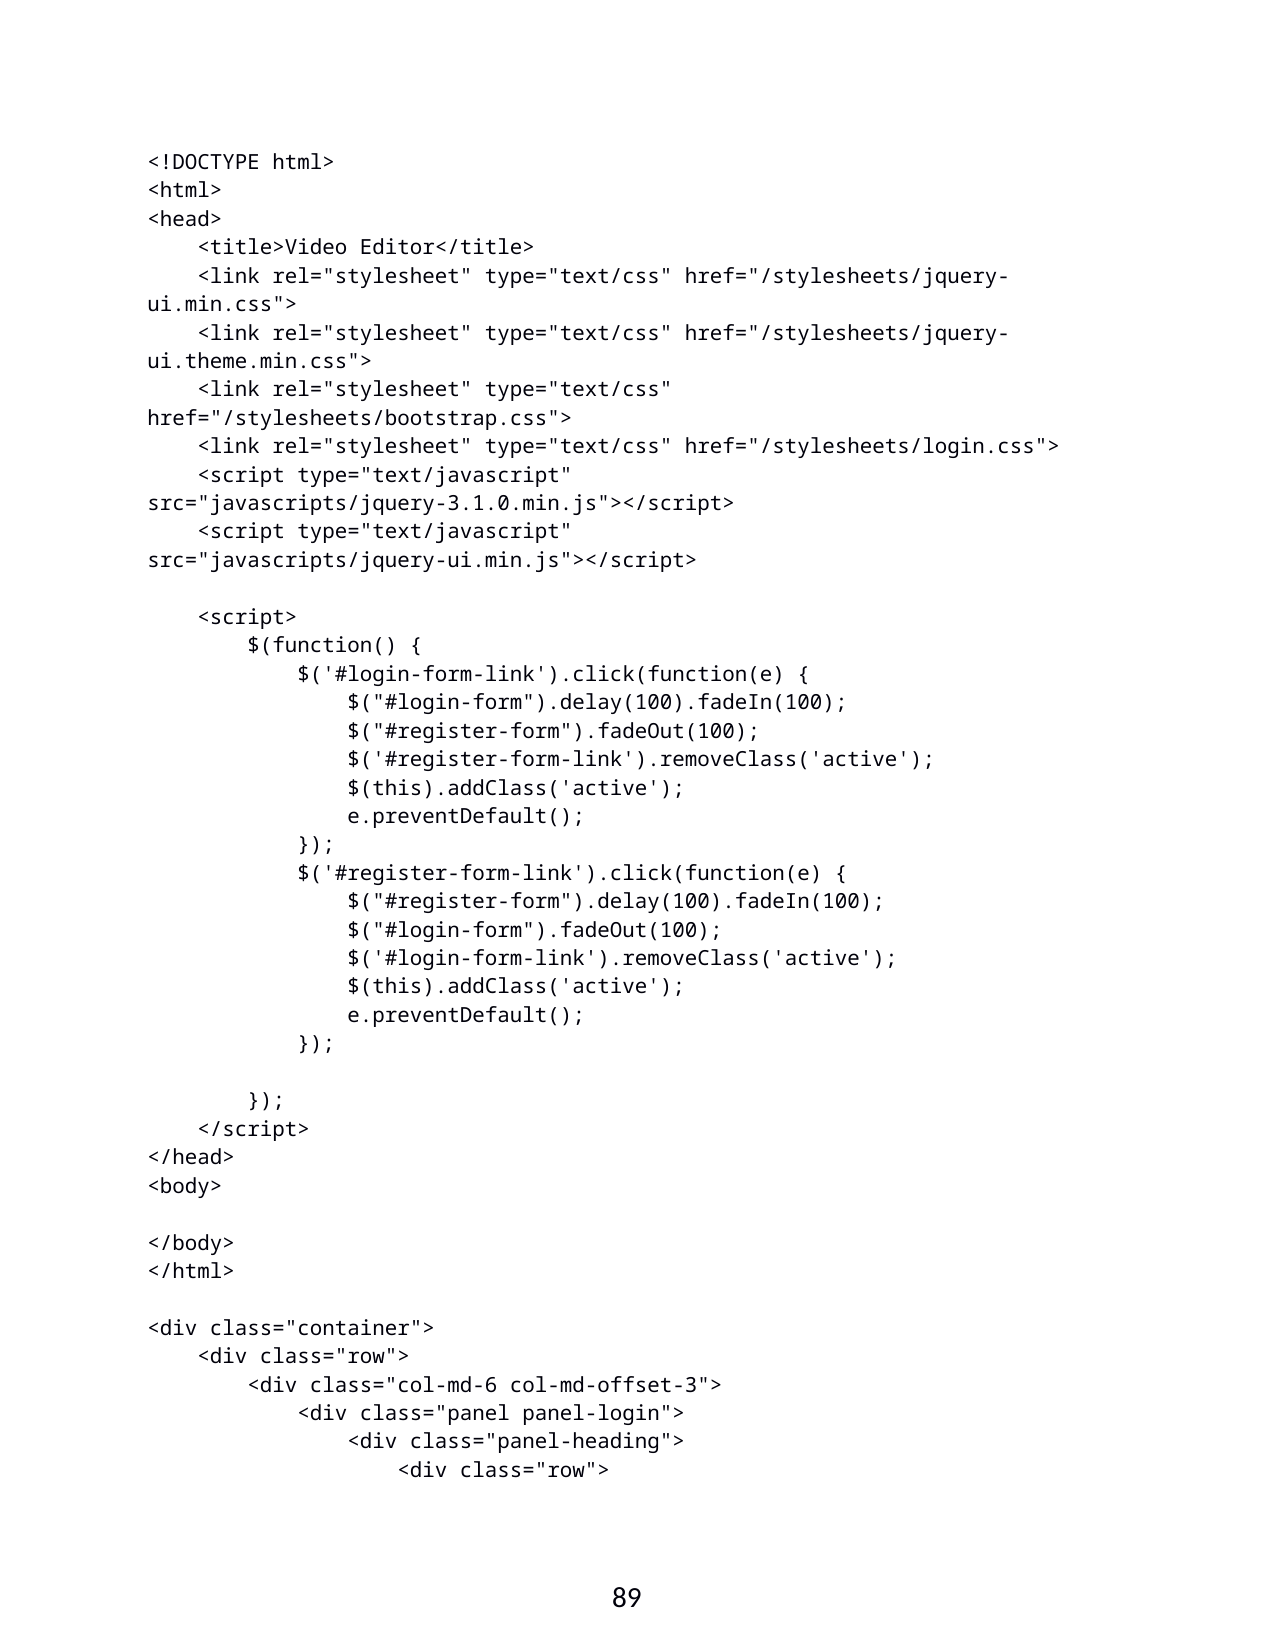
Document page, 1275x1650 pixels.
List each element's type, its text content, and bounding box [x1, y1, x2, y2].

subtitle }); [147, 1028, 1106, 1057]
subtitle <script type="text/javascript" src="javascripts/jquery-ui.min.js"></script> [147, 517, 1106, 573]
subtitle $(this).addClass('active'); [147, 773, 1106, 801]
subtitle <link rel="stylesheet" type="text/css" href="/stylesheets/jquery-ui.theme.min.css"> [147, 318, 1106, 374]
subtitle $("#register-form").delay(100).fadeIn(100); [147, 886, 1106, 915]
subtitle <script> [147, 602, 1106, 630]
subtitle }); [147, 1085, 1106, 1114]
subtitle </script> [147, 1114, 1106, 1142]
subtitle $("#login-form").delay(100).fadeIn(100); [147, 687, 1106, 716]
subtitle $(this).addClass('active'); [147, 972, 1106, 1000]
subtitle $('#login-form-link').removeClass('active'); [147, 943, 1106, 972]
subtitle <title>Video Editor</title> [147, 232, 1106, 261]
subtitle $("#register-form").fadeOut(100); [147, 716, 1106, 744]
subtitle e.preventDefault(); [147, 1000, 1106, 1028]
subtitle <link rel="stylesheet" type="text/css" href="/stylesheets/bootstrap.css"> [147, 374, 1106, 431]
subtitle <script type="text/javascript" src="javascripts/jquery-3.1.0.min.js"></script> [147, 460, 1106, 517]
subtitle <body> [147, 1171, 1106, 1199]
subtitle </html> [147, 1256, 1106, 1284]
subtitle <div class="panel panel-login"> [147, 1398, 1106, 1427]
subtitle <div class="container"> [147, 1313, 1106, 1341]
subtitle <link rel="stylesheet" type="text/css" href="/stylesheets/jquery-ui.min.css"> [147, 261, 1106, 318]
subtitle $('#register-form-link').removeClass('active'); [147, 744, 1106, 773]
subtitle </head> [147, 1142, 1106, 1171]
subtitle }); [147, 829, 1106, 858]
subtitle <div class="row"> [147, 1341, 1106, 1370]
subtitle e.preventDefault(); [147, 801, 1106, 829]
subtitle <link rel="stylesheet" type="text/css" href="/stylesheets/login.css"> [147, 431, 1106, 460]
subtitle $('#register-form-link').click(function(e) { [147, 858, 1106, 886]
subtitle $("#login-form").fadeOut(100); [147, 915, 1106, 943]
subtitle </body> [147, 1228, 1106, 1256]
subtitle <!DOCTYPE html> [147, 147, 1106, 175]
subtitle <div class="row"> [147, 1455, 1106, 1483]
subtitle $('#login-form-link').click(function(e) { [147, 659, 1106, 687]
subtitle <div class="col-md-6 col-md-offset-3"> [147, 1370, 1106, 1398]
subtitle <head> [147, 204, 1106, 232]
subtitle <html> [147, 175, 1106, 204]
subtitle $(function() { [147, 630, 1106, 659]
subtitle <div class="panel-heading"> [147, 1427, 1106, 1455]
